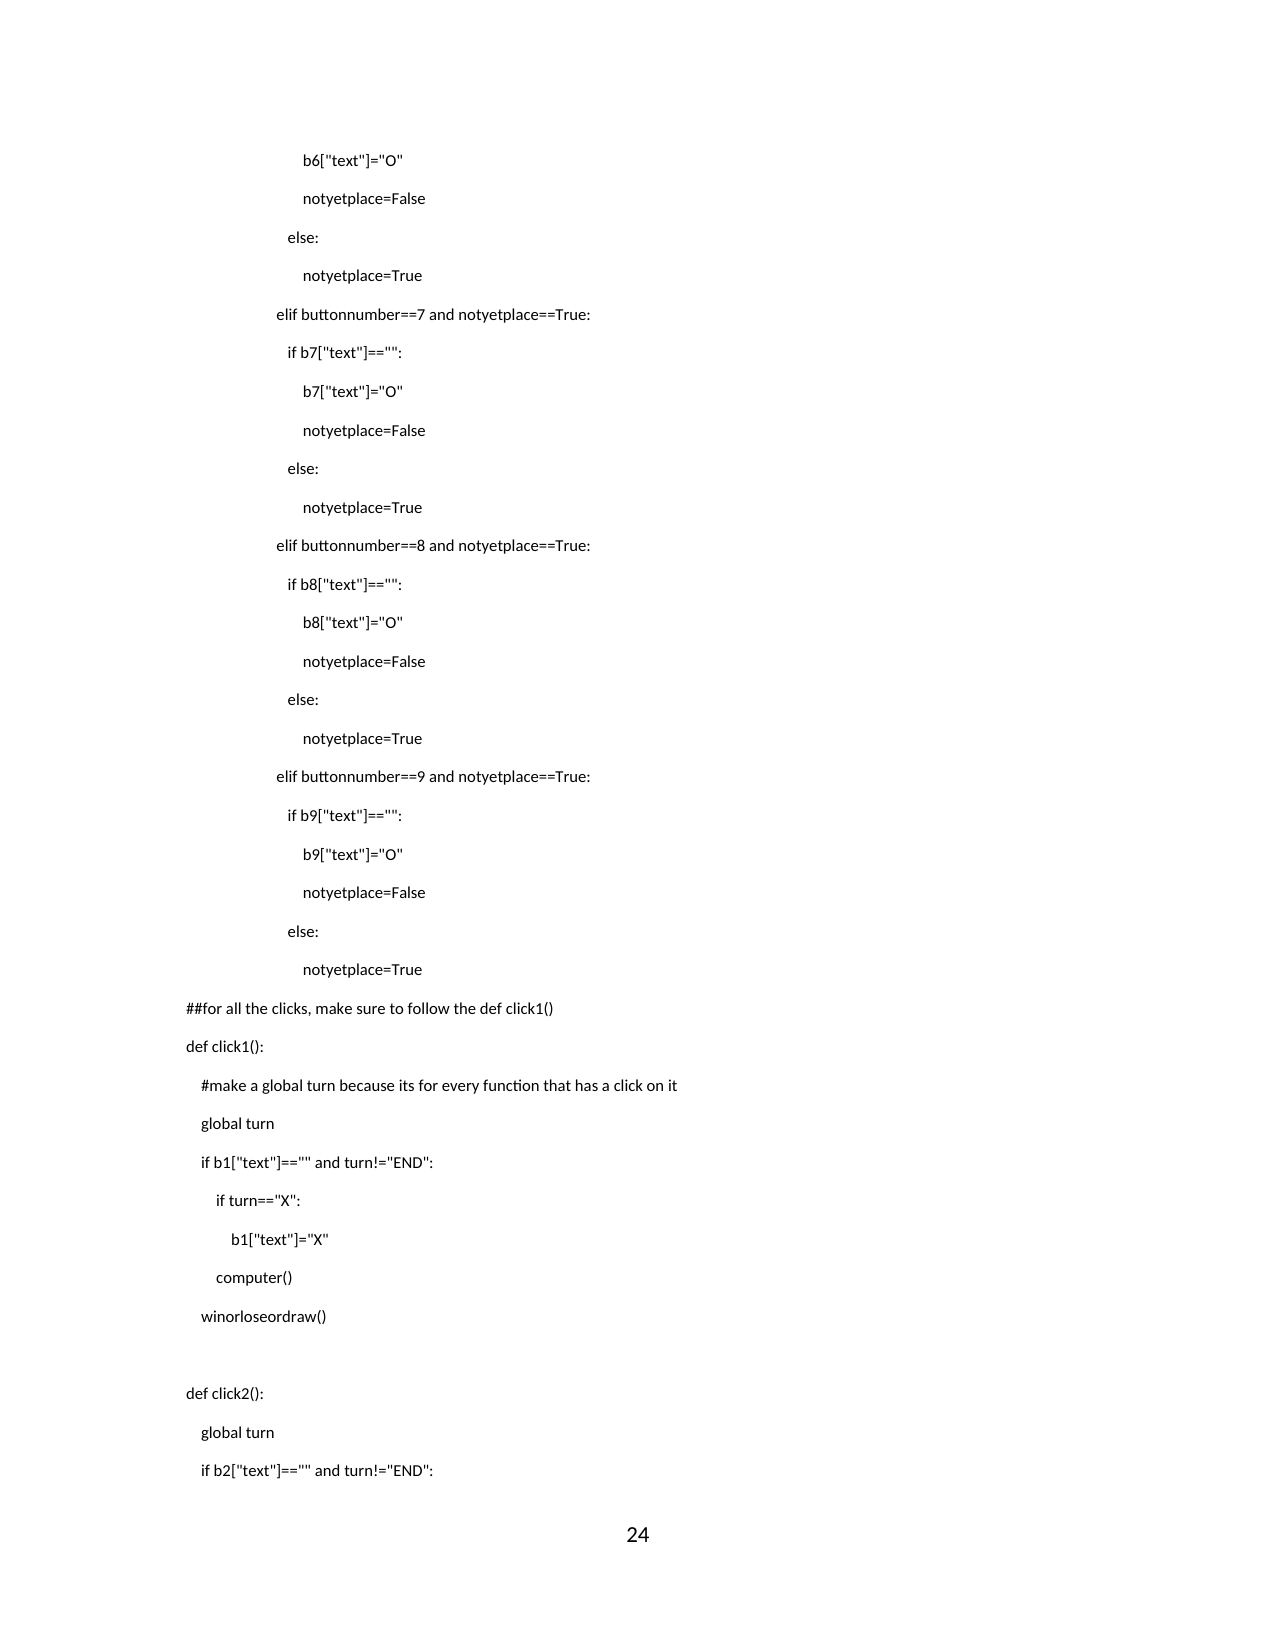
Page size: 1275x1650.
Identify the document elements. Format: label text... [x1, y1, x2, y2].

text computer() [150, 1268, 1125, 1288]
text notyetplace=False [150, 651, 1125, 671]
text notyetplace=True [150, 959, 1125, 980]
text notyetplace=False [150, 188, 1125, 209]
text elif buttonnumber==9 and notyetplace==True: [150, 767, 1125, 787]
text if b2["text"]=="" and turn!="END": [150, 1460, 1125, 1481]
text notyetplace=False [150, 882, 1125, 903]
text notyetplace=True [150, 266, 1125, 286]
text b6["text"]="O" [150, 150, 1125, 170]
text else: [150, 921, 1125, 941]
text if turn=="X": [150, 1191, 1125, 1211]
text global turn [150, 1113, 1125, 1134]
text else: [150, 227, 1125, 247]
text global turn [150, 1422, 1125, 1442]
text def click1(): [150, 1036, 1125, 1057]
text b7["text"]="O" [150, 381, 1125, 402]
text b9["text"]="O" [150, 844, 1125, 864]
text if b7["text"]=="": [150, 343, 1125, 363]
text elif buttonnumber==7 and notyetplace==True: [150, 304, 1125, 324]
text b8["text"]="O" [150, 612, 1125, 633]
text if b9["text"]=="": [150, 805, 1125, 826]
text b1["text"]="X" [150, 1229, 1125, 1249]
text notyetplace=False [150, 420, 1125, 440]
text else: [150, 689, 1125, 710]
text #make a global turn because its for every function that has a click on it [150, 1075, 1125, 1095]
text notyetplace=True [150, 497, 1125, 517]
text if b1["text"]=="" and turn!="END": [150, 1152, 1125, 1172]
text if b8["text"]=="": [150, 574, 1125, 594]
text ##for all the clicks, make sure to follow the def click1() [150, 998, 1125, 1018]
text def click2(): [150, 1383, 1125, 1404]
text elif buttonnumber==8 and notyetplace==True: [150, 535, 1125, 556]
text notyetplace=True [150, 728, 1125, 748]
text winorloseordraw() [150, 1306, 1125, 1327]
text else: [150, 458, 1125, 479]
